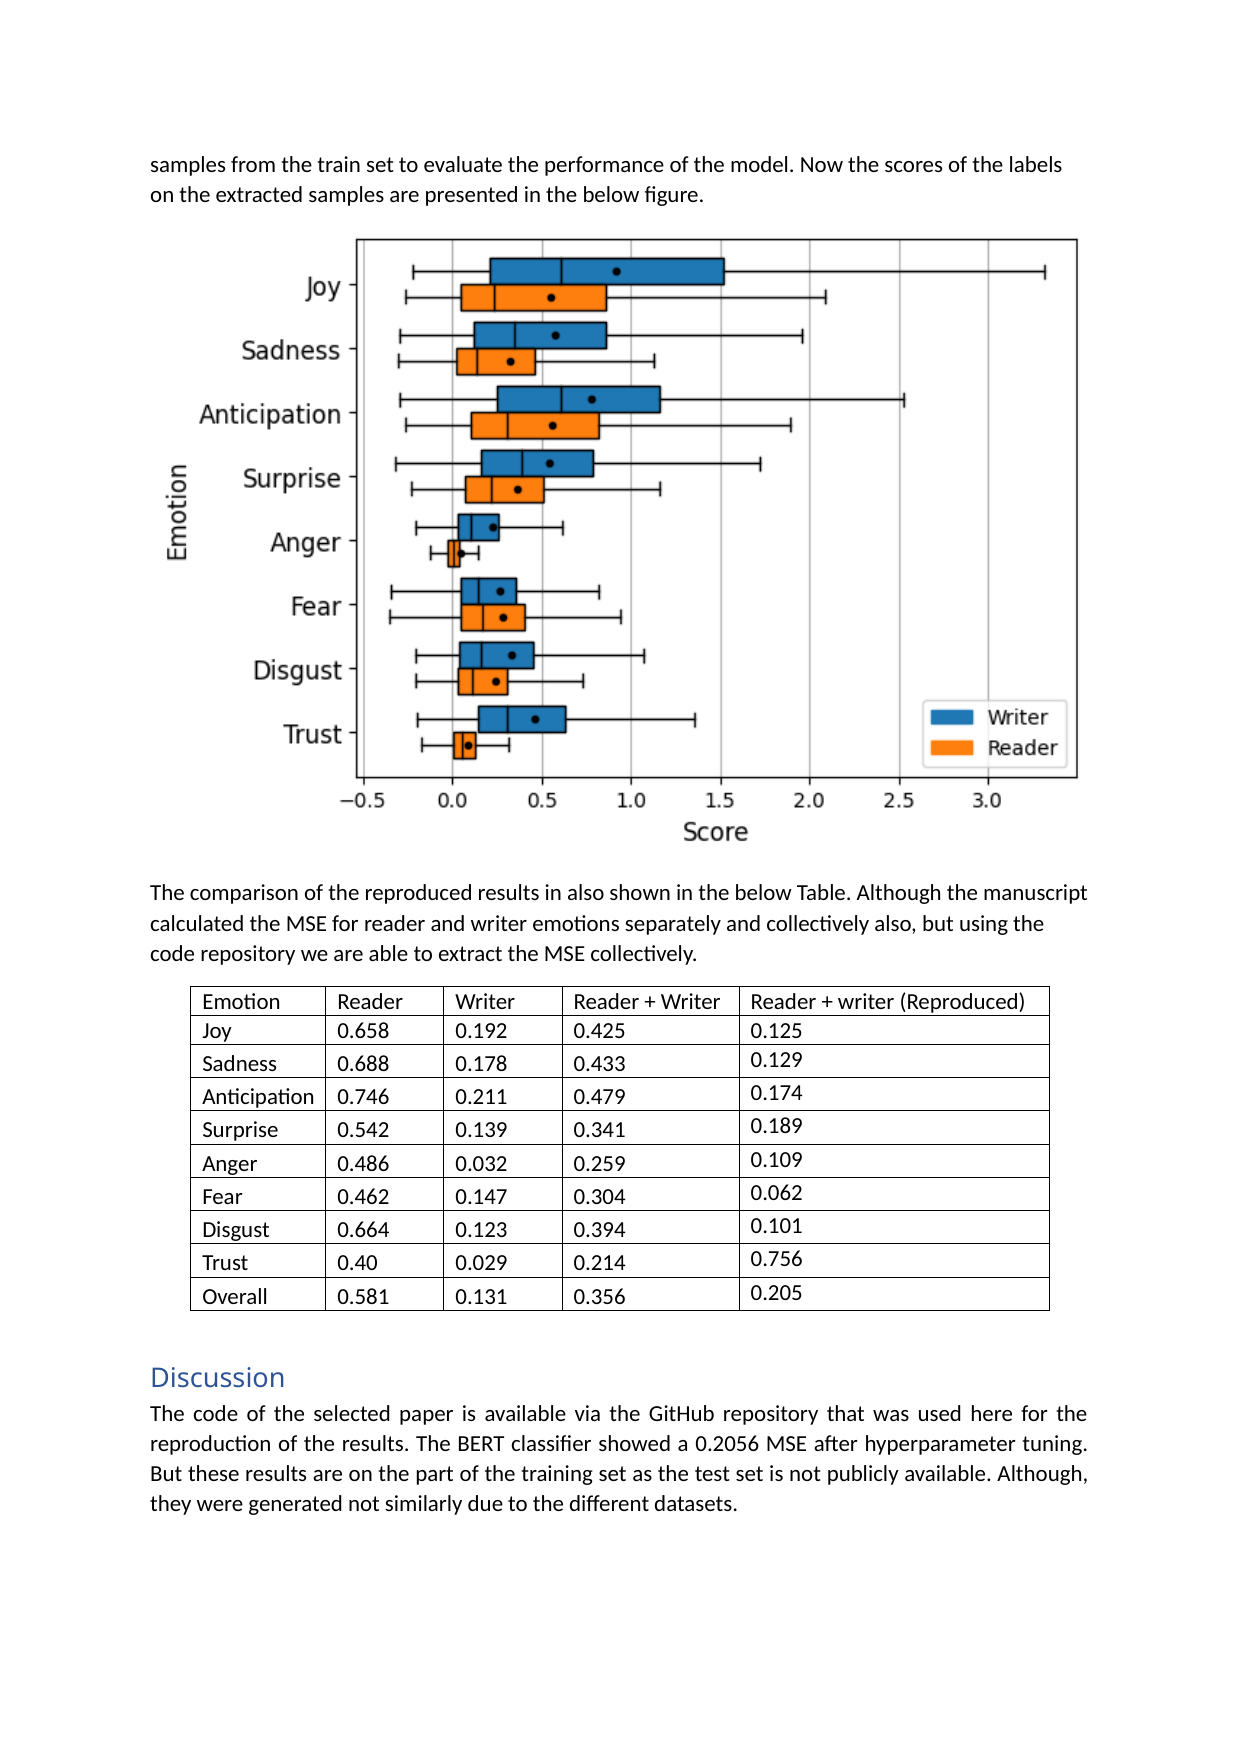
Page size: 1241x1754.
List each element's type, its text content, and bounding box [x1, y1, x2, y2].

table_cell 0.259 [563, 1145, 739, 1177]
table_cell 0.688 [326, 1045, 443, 1077]
table_cell 0.192 [444, 1016, 562, 1044]
table_cell 0.581 [326, 1278, 443, 1310]
table_cell Sadness [191, 1045, 325, 1077]
table_header Writer [444, 987, 562, 1015]
table_cell 0.479 [563, 1078, 739, 1110]
table_cell 0.205 [740, 1278, 1049, 1310]
table_cell 0.062 [740, 1178, 1049, 1210]
text The comparison of the reproduced results in also shown in the below Table. Although the manuscript calculated the MSE for reader and writer emotions separately and collectively also, but using the code repository we are able to extract the MSE collectively. [150, 878, 1090, 967]
table_cell 0.101 [740, 1211, 1049, 1243]
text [150, 150, 1090, 208]
table_cell 0.304 [563, 1178, 739, 1210]
table_cell 0.658 [326, 1016, 443, 1044]
table_cell Trust [191, 1244, 325, 1277]
table_cell 0.756 [740, 1244, 1049, 1277]
table_cell 0.131 [444, 1278, 562, 1310]
table_cell 0.029 [444, 1244, 562, 1277]
table_cell 0.433 [563, 1045, 739, 1077]
table_header Reader [326, 987, 443, 1015]
table_cell 0.486 [326, 1145, 443, 1177]
table_cell 0.394 [563, 1211, 739, 1243]
table_cell 0.40 [326, 1244, 443, 1277]
table_cell 0.189 [740, 1111, 1049, 1144]
table_cell Fear [191, 1178, 325, 1210]
table_cell 0.746 [326, 1078, 443, 1110]
table_header Emotion [191, 987, 325, 1015]
table_cell 0.341 [563, 1111, 739, 1144]
subtitle Discussion [150, 1359, 1090, 1396]
table_cell 0.211 [444, 1078, 562, 1110]
table_cell 0.542 [326, 1111, 443, 1144]
table_cell Disgust [191, 1211, 325, 1243]
table_cell 0.125 [740, 1016, 1049, 1044]
table_cell 0.178 [444, 1045, 562, 1077]
table_header Reader + writer (Reproduced) [740, 987, 1049, 1015]
table_cell 0.462 [326, 1178, 443, 1210]
table_cell 0.123 [444, 1211, 562, 1243]
table_header Reader + Writer [563, 987, 739, 1015]
table_cell Joy [191, 1016, 325, 1044]
table_cell 0.174 [740, 1078, 1049, 1110]
table_cell Anticipation [191, 1078, 325, 1110]
table_cell 0.356 [563, 1278, 739, 1310]
table_cell Overall [191, 1278, 325, 1310]
table_cell 0.032 [444, 1145, 562, 1177]
table_cell 0.664 [326, 1211, 443, 1243]
picture [150, 227, 1091, 860]
text The code of the selected paper is available via the GitHub repository that was used here for the reproduction of the results. The BERT classifier showed a 0.2056 MSE after hyperparameter tuning. But these results are on the part of the training set as the test set is not publicly available. Although, they were generated not similarly due to the different datasets. [150, 1399, 1090, 1517]
table_cell 0.139 [444, 1111, 562, 1144]
table_cell Surprise [191, 1111, 325, 1144]
table_cell 0.425 [563, 1016, 739, 1044]
table_cell 0.214 [563, 1244, 739, 1277]
table_cell 0.147 [444, 1178, 562, 1210]
table_cell Anger [191, 1145, 325, 1177]
table_cell 0.129 [740, 1045, 1049, 1077]
table_cell 0.109 [740, 1145, 1049, 1177]
